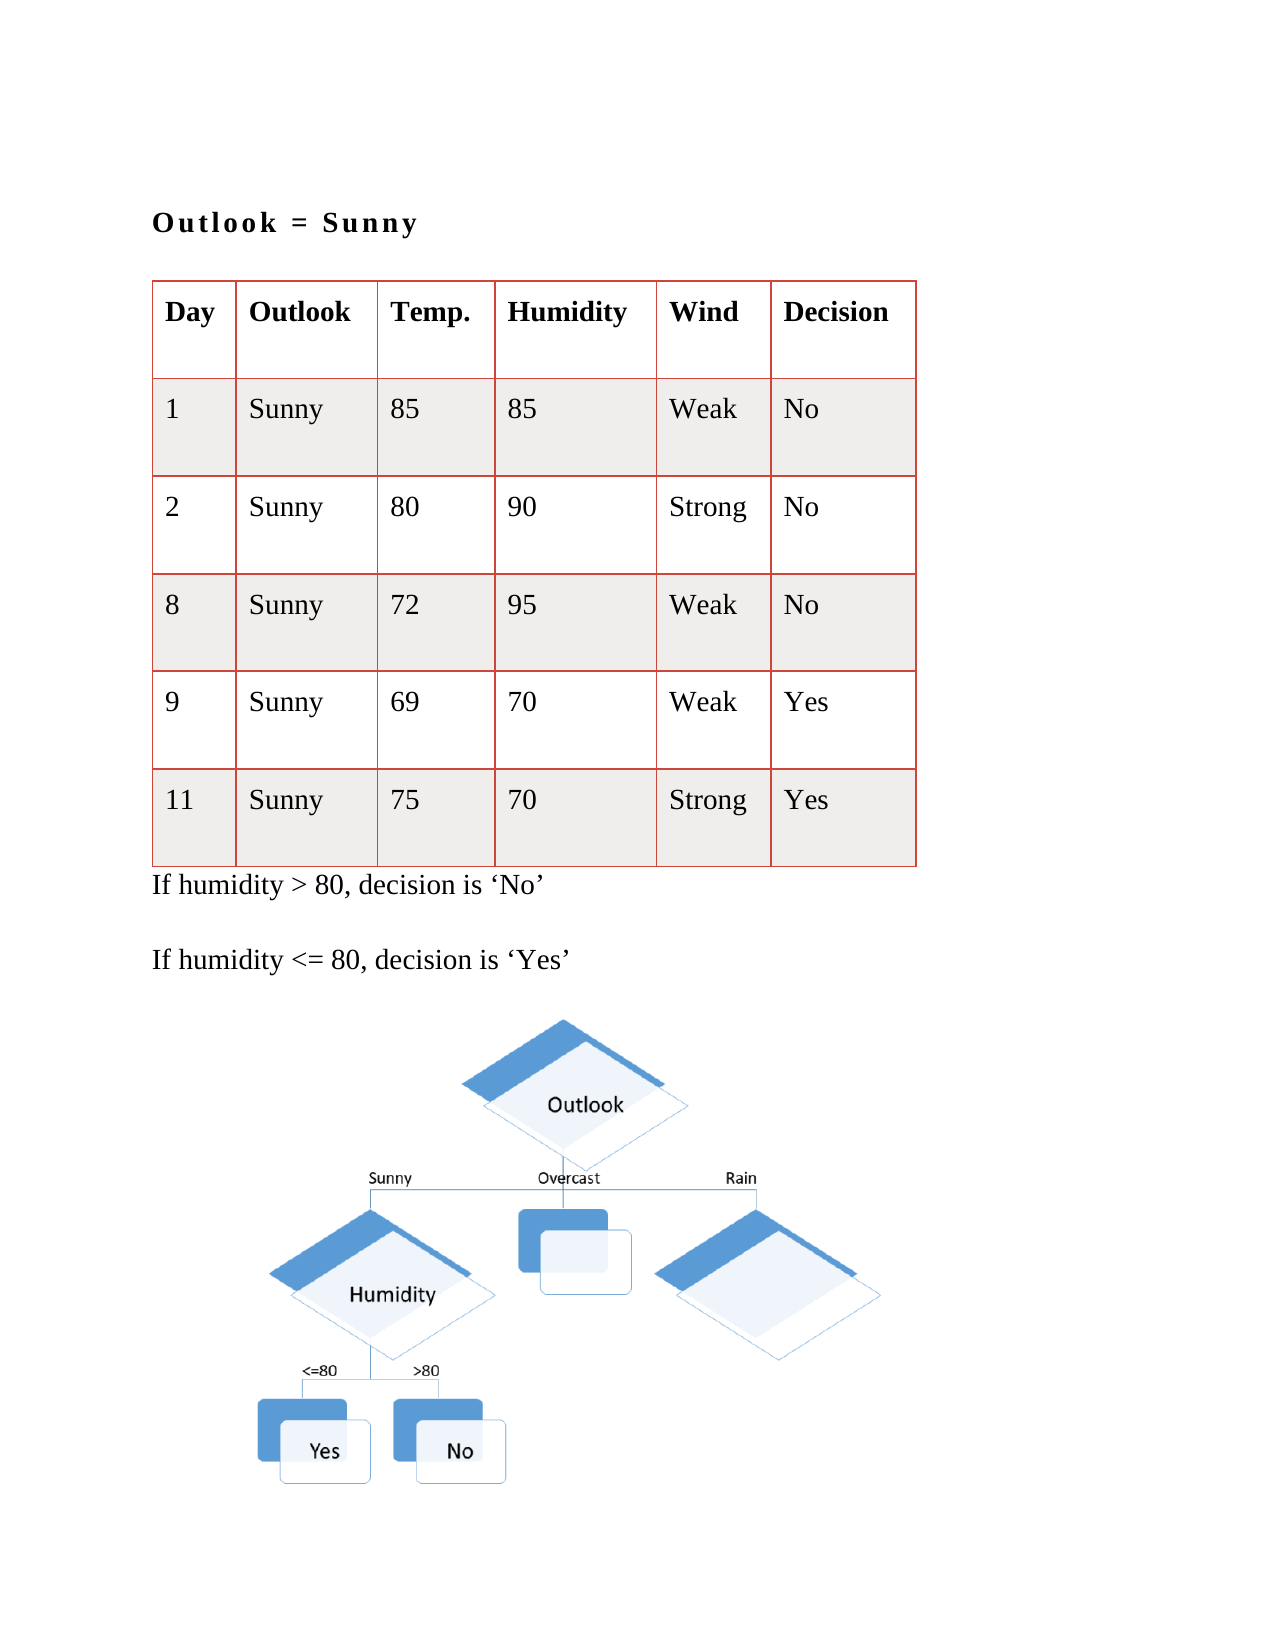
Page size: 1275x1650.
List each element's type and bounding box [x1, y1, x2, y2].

picture [151, 1016, 986, 1486]
table_header [150, 150, 1275, 1500]
